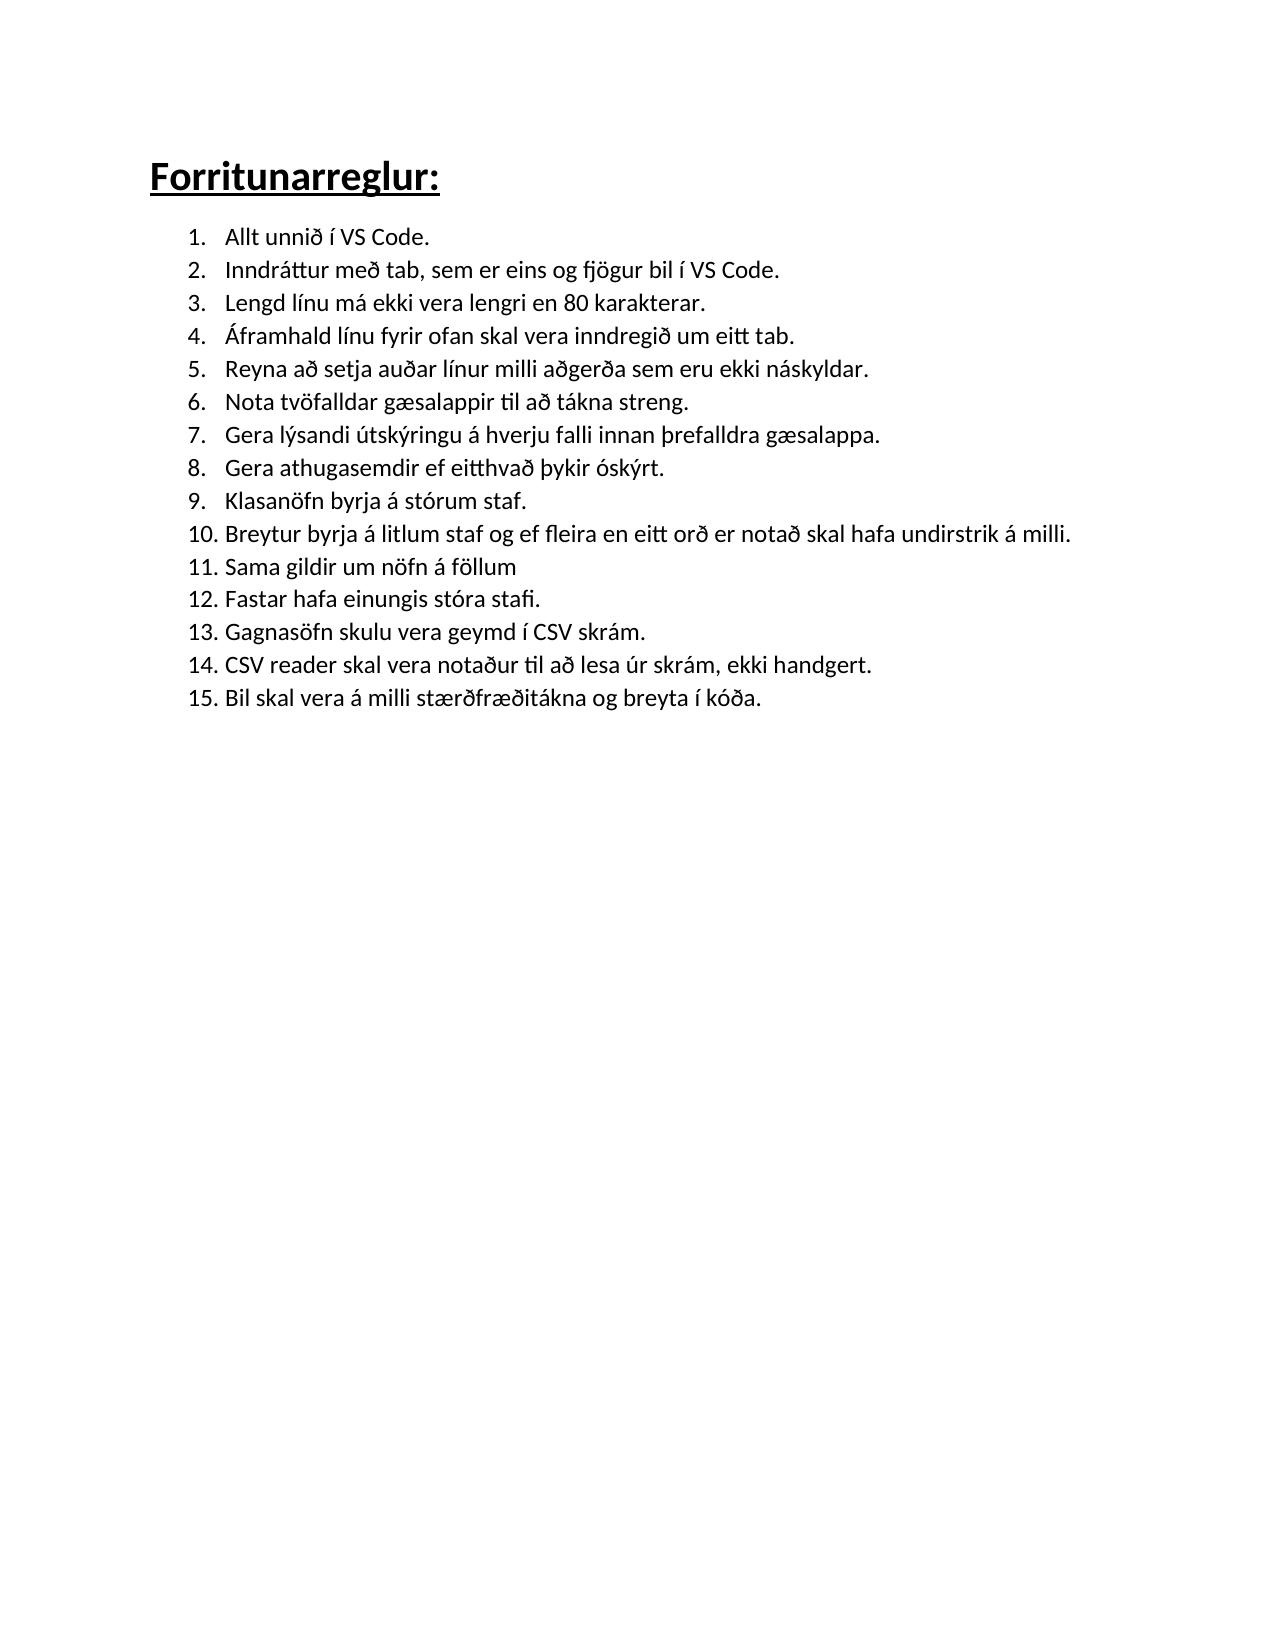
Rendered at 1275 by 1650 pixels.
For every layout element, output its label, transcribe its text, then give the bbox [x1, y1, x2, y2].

list Inndráttur með tab, sem er eins og fjögur bil í VS Code. [187, 254, 1125, 285]
list Gera athugasemdir ef eitthvað þykir óskýrt. [187, 452, 1125, 482]
list Gagnasöfn skulu vera geymd í CSV skrám. [187, 617, 1125, 647]
list Áframhald línu fyrir ofan skal vera inndregið um eitt tab. [187, 320, 1125, 351]
list Gera lýsandi útskýringu á hverju falli innan þrefalldra gæsalappa. [187, 419, 1125, 449]
list Reyna að setja auðar línur milli aðgerða sem eru ekki náskyldar. [187, 353, 1125, 384]
list Lengd línu má ekki vera lengri en 80 karakterar. [187, 287, 1125, 318]
list Breytur byrja á litlum staf og ef fleira en eitt orð er notað skal hafa undirstrik á milli. [187, 518, 1125, 548]
list Klasanöfn byrja á stórum staf. [187, 485, 1125, 515]
list Sama gildir um nöfn á föllum [187, 551, 1125, 581]
list Nota tvöfalldar gæsalappir til að tákna streng. [187, 386, 1125, 417]
list Bil skal vera á milli stærðfræðitákna og breyta í kóða. [187, 682, 1125, 713]
text Forritunarreglur: [150, 150, 1125, 201]
list Allt unnið í VS Code. [187, 222, 1125, 252]
list Fastar hafa einungis stóra stafi. [187, 584, 1125, 614]
list CSV reader skal vera notaður til að lesa úr skrám, ekki handgert. [187, 649, 1125, 680]
